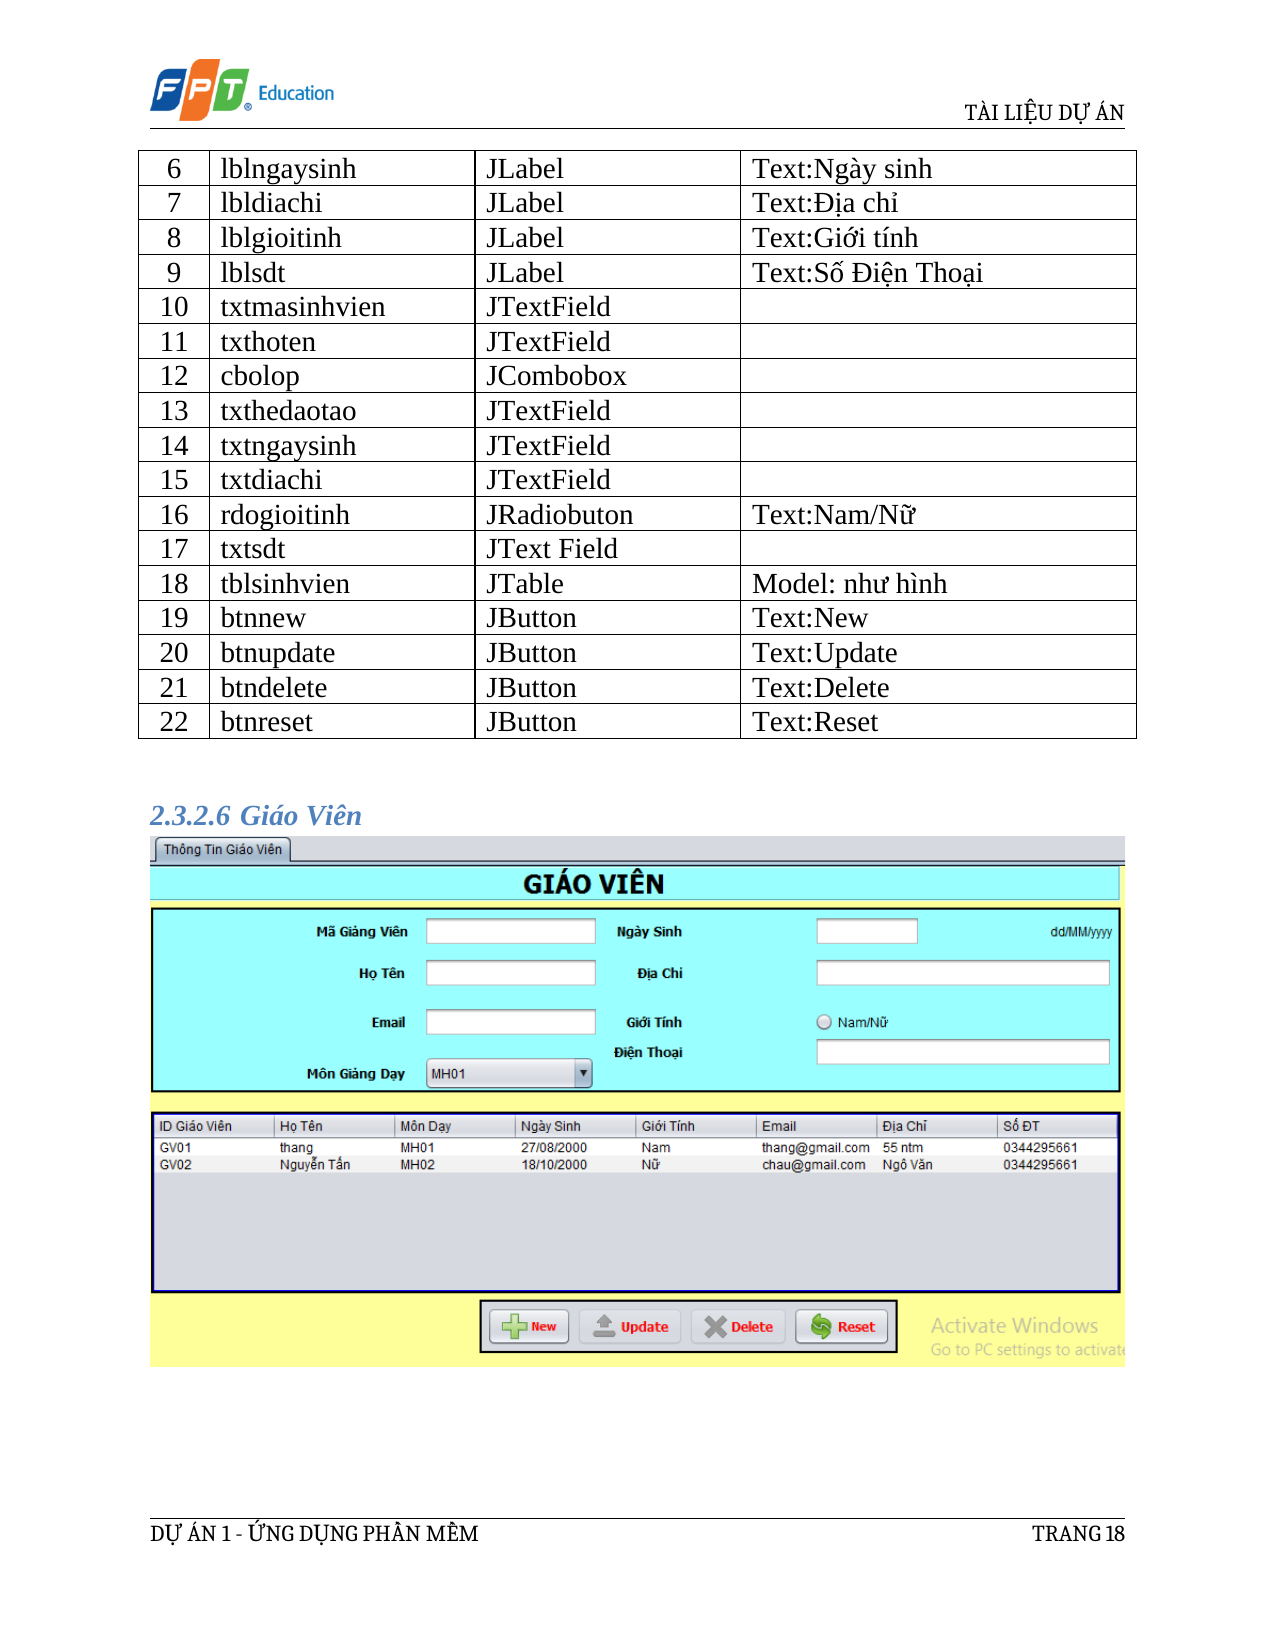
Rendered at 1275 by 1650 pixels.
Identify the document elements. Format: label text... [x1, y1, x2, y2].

table_cell [741, 462, 1136, 496]
table_cell 15 [139, 462, 209, 496]
table_cell lblsdt [210, 255, 474, 288]
table_cell 12 [139, 359, 209, 392]
table_cell JText Field [476, 531, 740, 565]
table_cell Text:Ngày sinh [741, 151, 1136, 184]
table_cell txthoten [210, 324, 474, 357]
subtitle Giáo Viên [150, 798, 1125, 832]
table_cell Model: như hình [741, 566, 1136, 599]
table_cell Text:Nam/Nữ [741, 497, 1136, 530]
table_cell 16 [139, 497, 209, 530]
table_cell btnnew [210, 601, 474, 634]
table_cell 8 [139, 220, 209, 254]
table_cell 22 [139, 704, 209, 738]
table_cell JButton [476, 635, 740, 669]
table_cell 18 [139, 566, 209, 599]
table_cell JButton [476, 704, 740, 738]
table_cell JLabel [476, 151, 740, 184]
table_cell [741, 359, 1136, 392]
table_cell txthedaotao [210, 393, 474, 427]
table_cell 17 [139, 531, 209, 565]
table_cell JButton [476, 601, 740, 634]
table_cell 6 [139, 151, 209, 184]
table_cell txtngaysinh [210, 428, 474, 461]
table_cell JLabel [476, 255, 740, 288]
table_cell [741, 531, 1136, 565]
table_cell JTextField [476, 324, 740, 357]
table_cell lblgioitinh [210, 220, 474, 254]
table_cell 7 [139, 186, 209, 219]
table_cell [741, 393, 1136, 427]
table_cell JCombobox [476, 359, 740, 392]
table_cell cbolop [210, 359, 474, 392]
table_cell Text:Giới tính [741, 220, 1136, 254]
table_cell 13 [139, 393, 209, 427]
table_cell 21 [139, 670, 209, 703]
table_cell btndelete [210, 670, 474, 703]
table_cell Text:Delete [741, 670, 1136, 703]
table_cell txtmasinhvien [210, 289, 474, 323]
table_cell JLabel [476, 186, 740, 219]
table_cell JTextField [476, 393, 740, 427]
picture [150, 836, 1125, 1367]
table_cell JTextField [476, 428, 740, 461]
table_cell Text:Địa chỉ [741, 186, 1136, 219]
picture [150, 59, 336, 121]
table_cell JTable [476, 566, 740, 599]
table_cell [741, 289, 1136, 323]
table_cell JRadiobuton [476, 497, 740, 530]
table_cell [741, 428, 1136, 461]
table_cell Text:Reset [741, 704, 1136, 738]
table_cell rdogioitinh [210, 497, 474, 530]
table_cell Text:Số Điện Thoại [741, 255, 1136, 288]
table_cell 10 [139, 289, 209, 323]
table_cell lbldiachi [210, 186, 474, 219]
table_cell Text:New [741, 601, 1136, 634]
table_cell lblngaysinh [210, 151, 474, 184]
table_cell tblsinhvien [210, 566, 474, 599]
table_cell JLabel [476, 220, 740, 254]
table_cell txtsdt [210, 531, 474, 565]
table_cell JTextField [476, 289, 740, 323]
table_cell txtdiachi [210, 462, 474, 496]
table_cell Text:Update [741, 635, 1136, 669]
table_cell btnreset [210, 704, 474, 738]
table_cell [741, 324, 1136, 357]
table_cell 20 [139, 635, 209, 669]
table_cell 19 [139, 601, 209, 634]
table_cell btnupdate [210, 635, 474, 669]
table_cell JTextField [476, 462, 740, 496]
table_cell 14 [139, 428, 209, 461]
table_cell JButton [476, 670, 740, 703]
table_cell 9 [139, 255, 209, 288]
table_cell 11 [139, 324, 209, 357]
